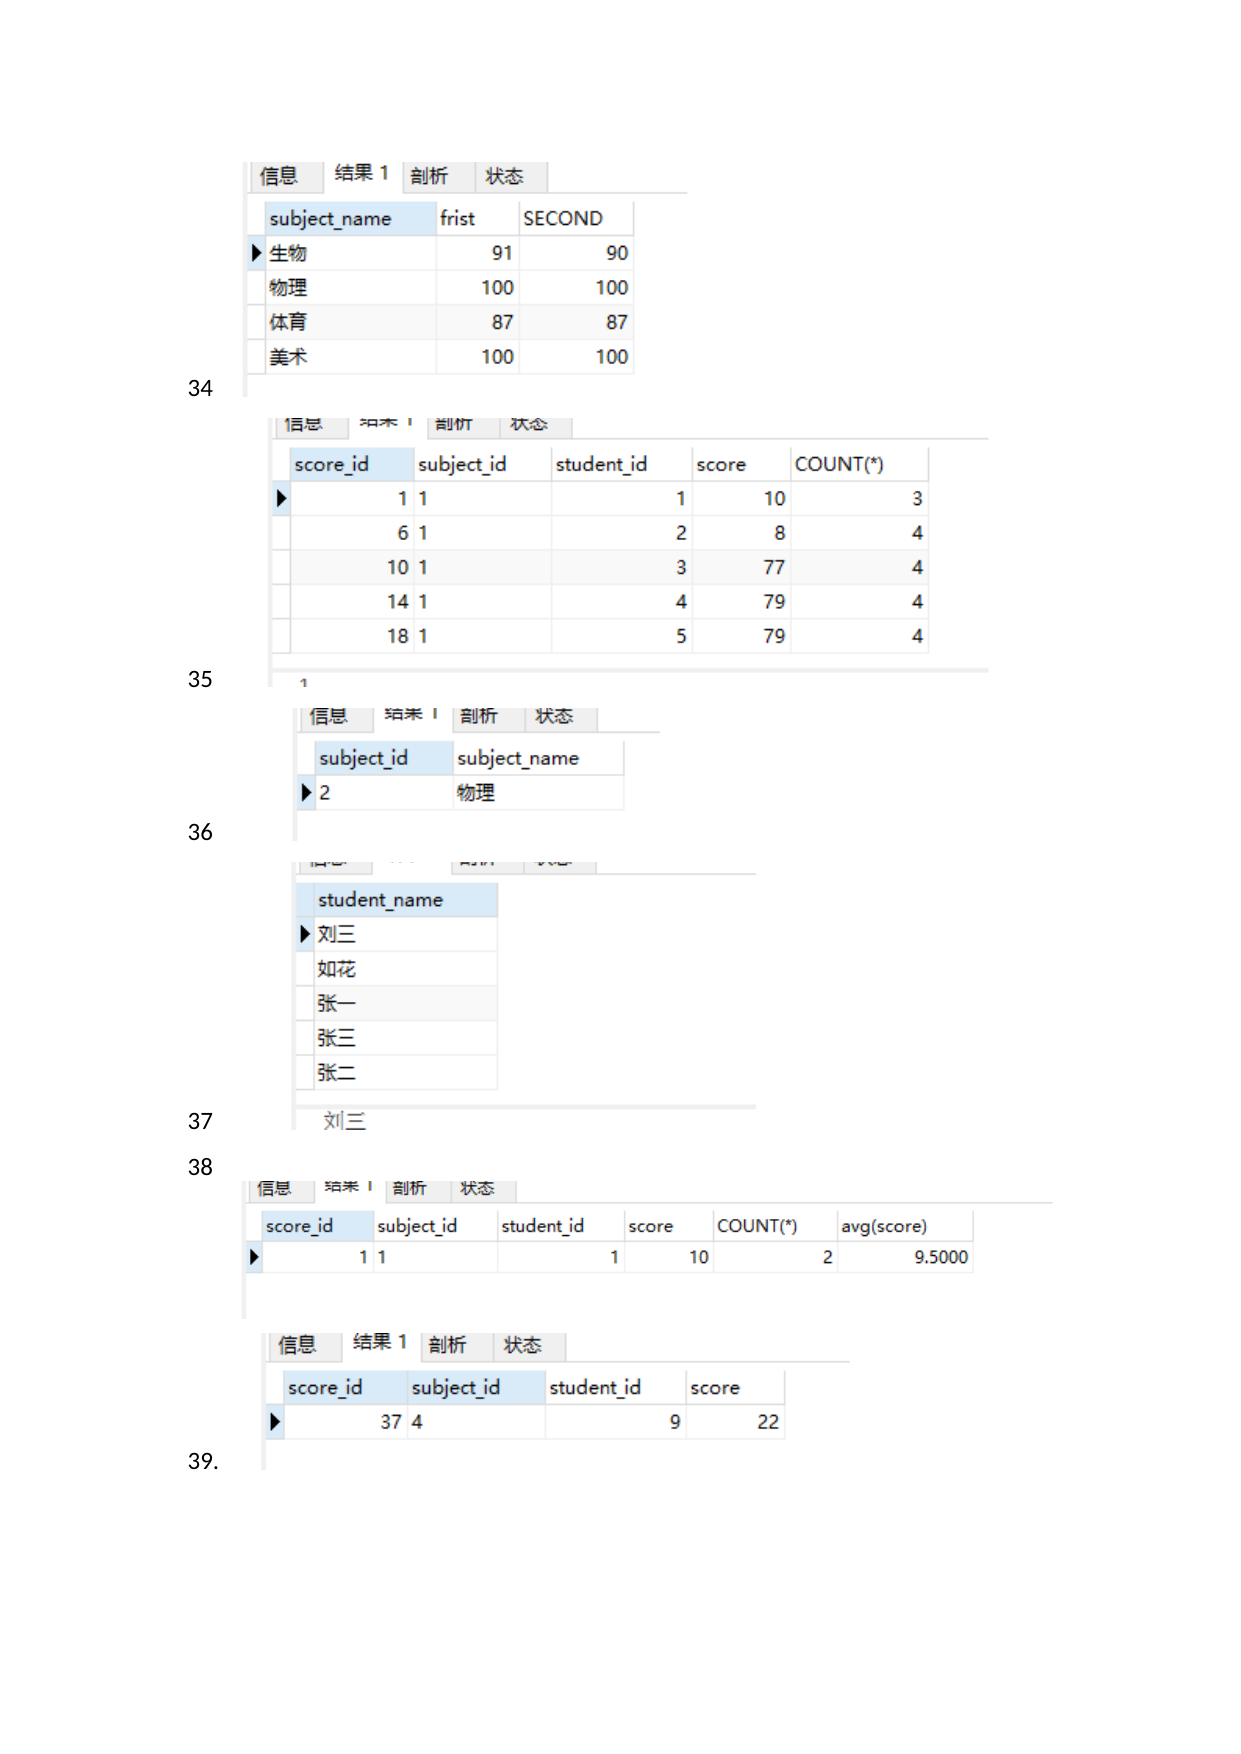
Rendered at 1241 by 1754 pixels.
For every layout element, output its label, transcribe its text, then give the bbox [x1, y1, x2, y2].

picture [187, 1181, 1053, 1319]
picture [218, 862, 757, 1130]
picture [218, 418, 989, 687]
text 38 [187, 1151, 1053, 1181]
picture [224, 708, 660, 841]
picture [224, 1333, 850, 1470]
picture [218, 162, 688, 397]
